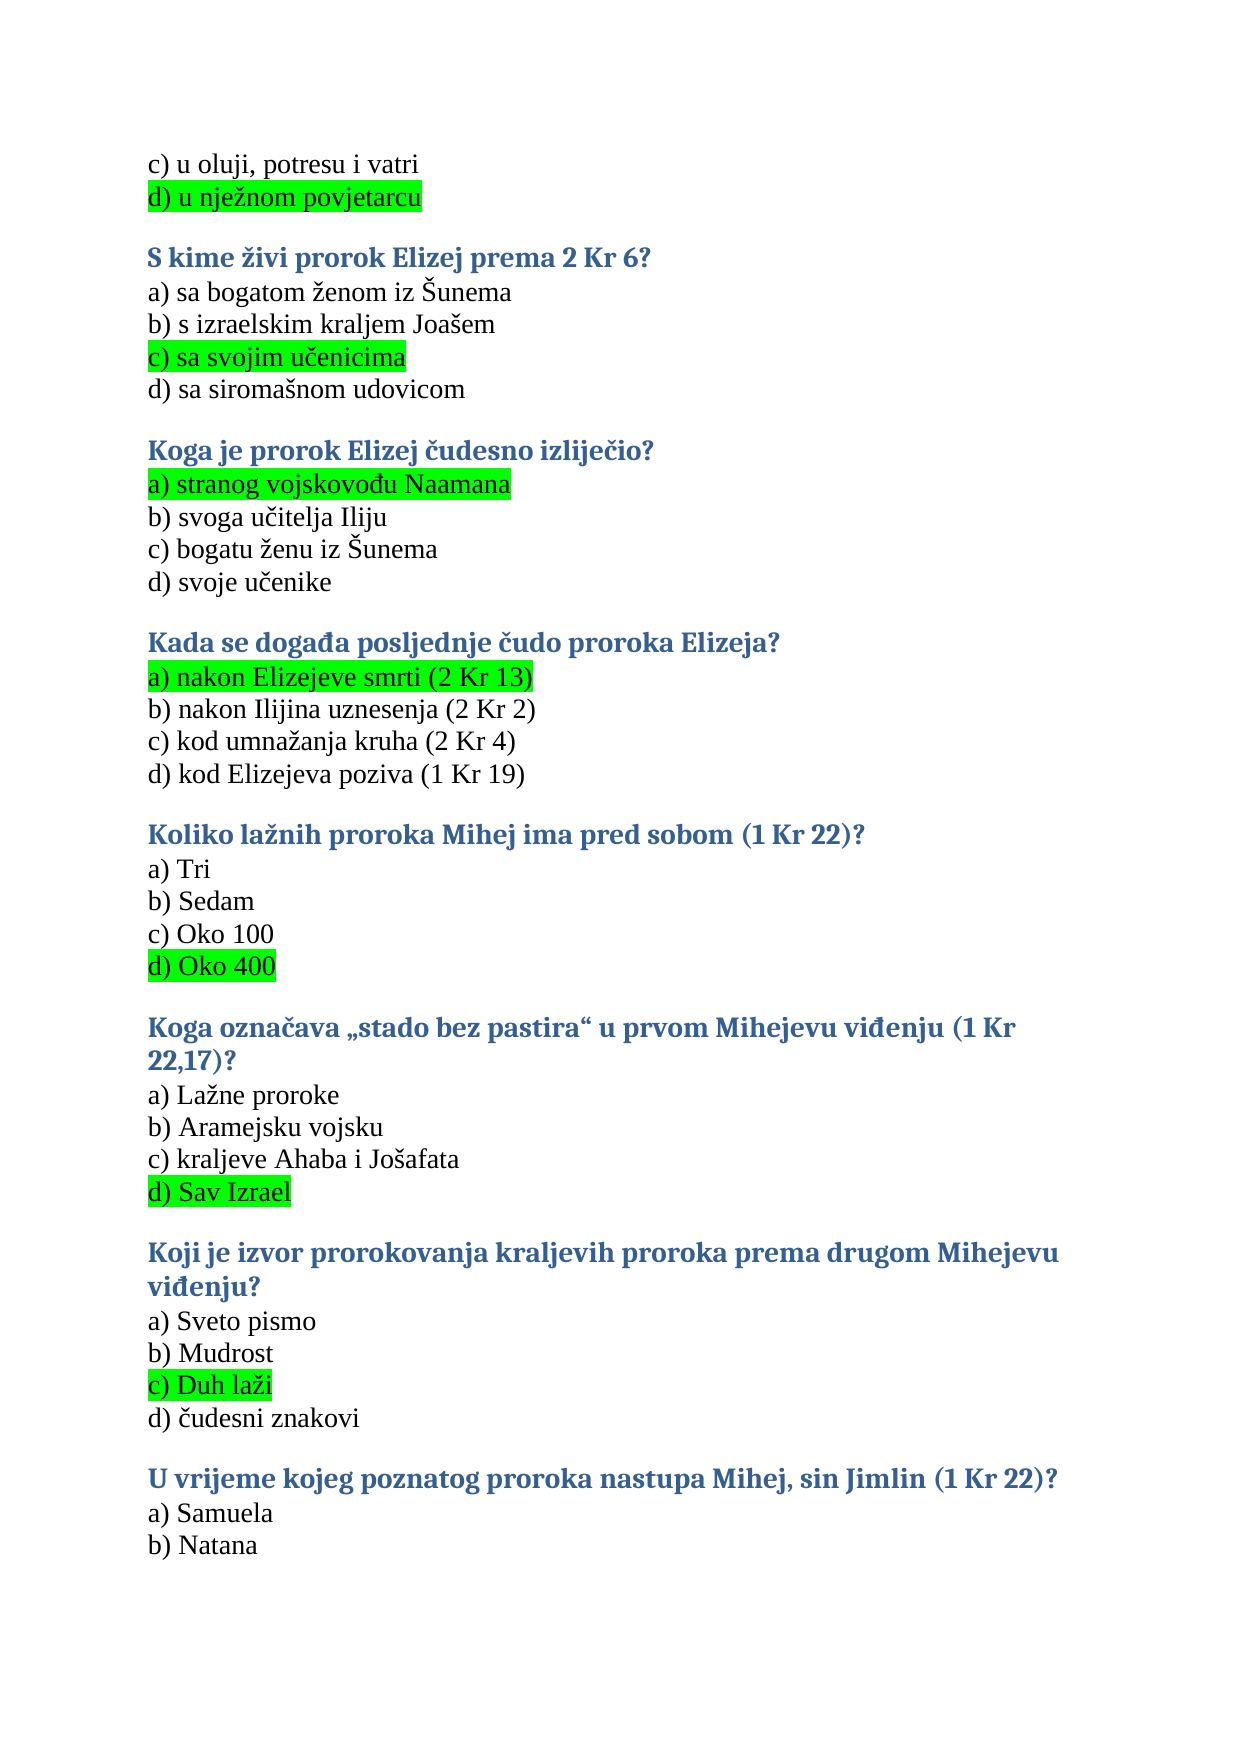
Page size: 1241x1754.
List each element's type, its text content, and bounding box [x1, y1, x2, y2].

text Koji je izvor prorokovanja kraljevih proroka prema drugom Mihejevu viđenju? a) Sveto pismo b) Mudrost c) Duh laži d) čudesni znakovi [148, 1237, 1093, 1433]
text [148, 148, 1093, 212]
text Koga označava „stado bez pastira“ u prvom Mihejevu viđenju (1 Kr 22,17)? a) Lažne proroke b) Aramejsku vojsku c) kraljeve Ahaba i Jošafata d) Sav Izrael [148, 1011, 1093, 1207]
text Kada se događa posljednje čudo proroka Elizeja? a) nakon Elizejeve smrti (2 Kr 13) b) nakon Ilijina uznesenja (2 Kr 2) c) kod umnažanja kruha (2 Kr 4) d) kod Elizejeva poziva (1 Kr 19) [148, 626, 1093, 789]
text S kime živi prorok Elizej prema 2 Kr 6? a) sa bogatom ženom iz Šunema b) s izraelskim kraljem Joašem c) sa svojim učenicima d) sa siromašnom udovicom [148, 242, 1093, 405]
text Koliko lažnih proroka Mihej ima pred sobom (1 Kr 22)? a) Tri b) Sedam c) Oko 100 d) Oko 400 [148, 818, 1093, 982]
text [148, 1462, 1093, 1561]
text Koga je prorok Elizej čudesno izliječio? a) stranog vojskovođu Naamana b) svoga učitelja Iliju c) bogatu ženu iz Šunema d) svoje učenike [148, 434, 1093, 597]
